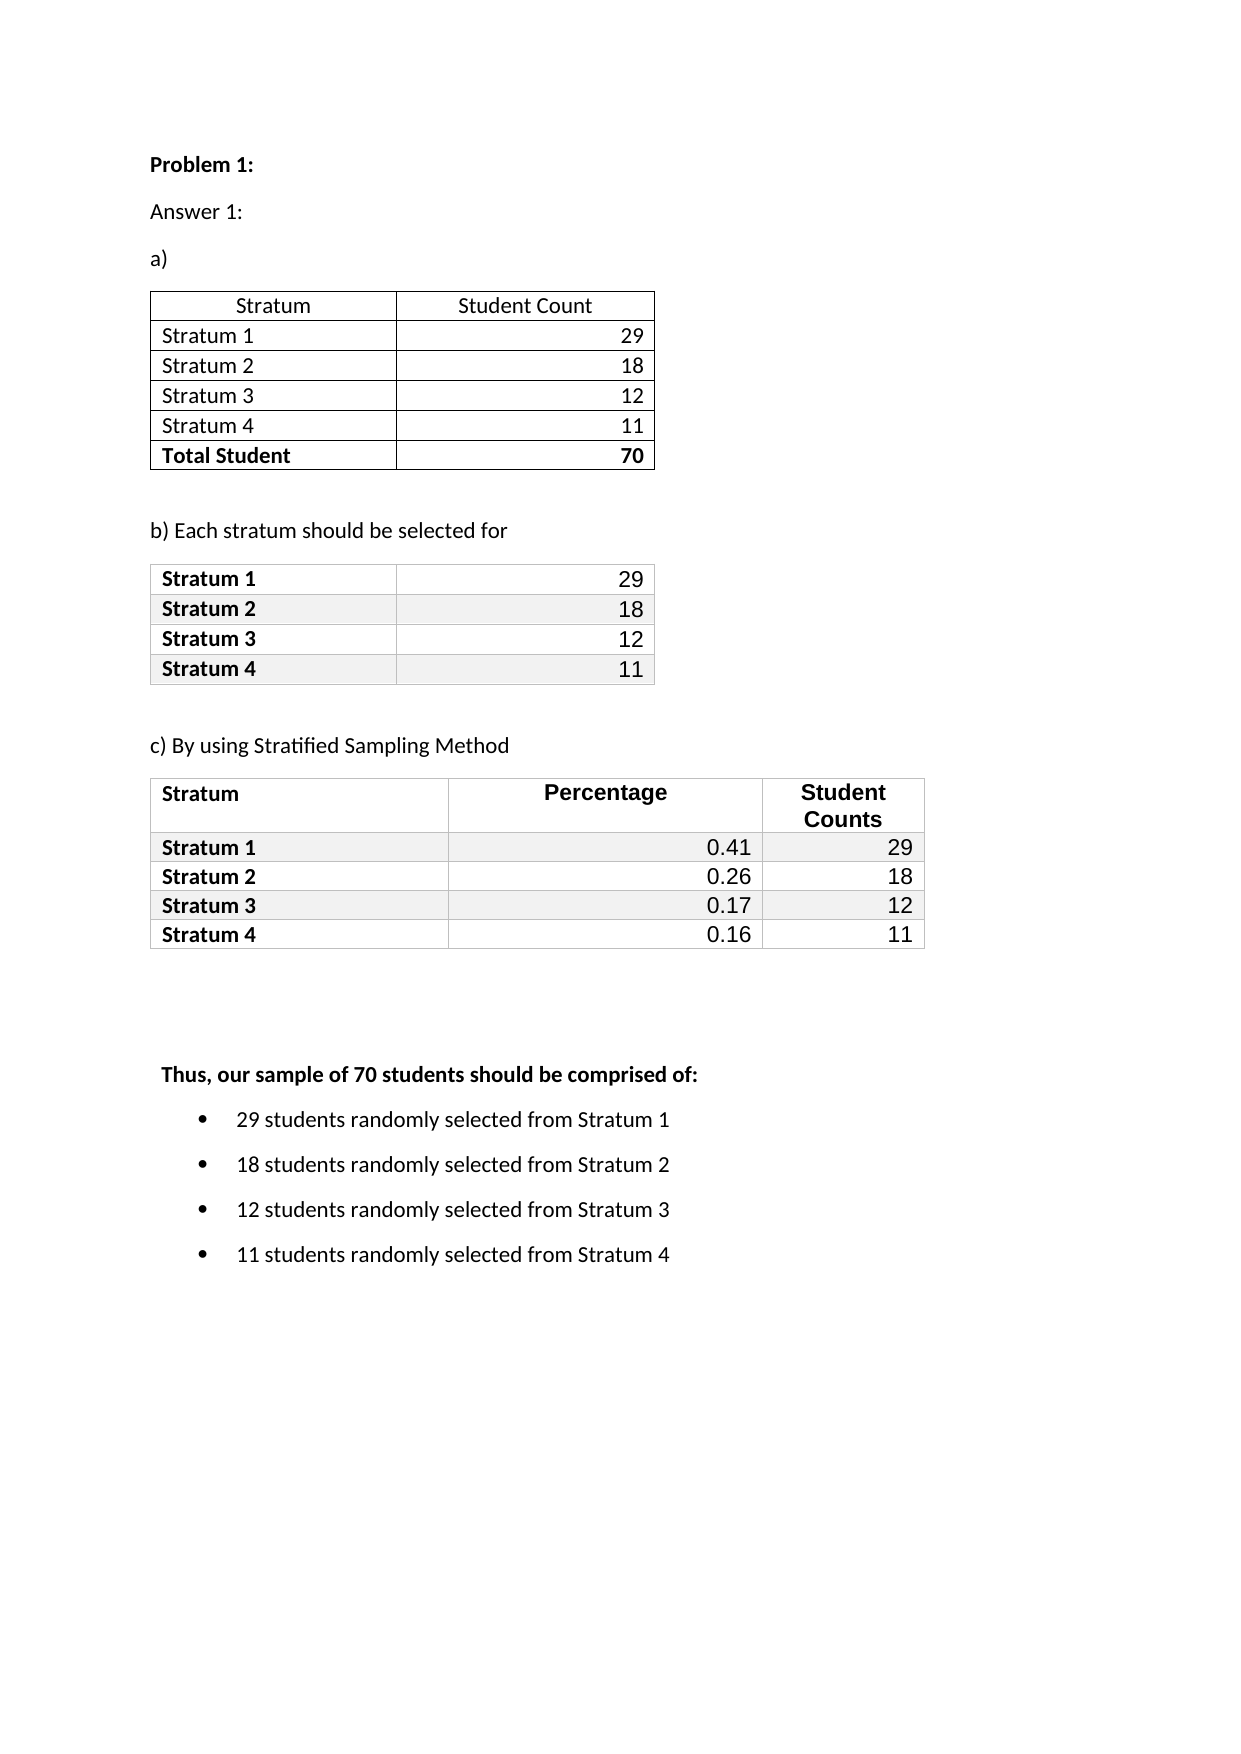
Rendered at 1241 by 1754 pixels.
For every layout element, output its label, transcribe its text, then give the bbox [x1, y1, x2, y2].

table_cell 29 [397, 321, 654, 350]
text Answer 1: [150, 197, 1090, 225]
table_cell Stratum 4 [151, 920, 448, 948]
table_cell 12 [763, 891, 924, 919]
table_cell 12 [397, 625, 654, 653]
text Problem 1: [150, 150, 1090, 178]
table_header 29 [397, 565, 654, 593]
table_header Student Count [397, 292, 654, 320]
table_cell 70 [397, 441, 654, 469]
table_header Percentage [449, 779, 762, 832]
table_cell Stratum 3 [151, 891, 448, 919]
table_cell 29 students randomly selected from Stratum 1 [150, 1088, 749, 1133]
table_header Stratum [151, 292, 396, 320]
table_cell Total Student [151, 441, 396, 469]
table_cell 11 [397, 411, 654, 440]
table_cell 12 students randomly selected from Stratum 3 [150, 1179, 749, 1223]
table_cell Stratum 2 [151, 351, 396, 380]
table_header Student Counts [763, 779, 924, 832]
table_cell 0.41 [449, 833, 762, 861]
table_cell Stratum 2 [151, 862, 448, 890]
table_cell Stratum 3 [151, 381, 396, 410]
table_cell Stratum 1 [151, 833, 448, 861]
table_cell Stratum 4 [151, 655, 396, 683]
table_cell 18 [397, 595, 654, 623]
text a) [150, 244, 1090, 272]
table_cell Stratum 3 [151, 625, 396, 653]
table_cell Stratum 4 [151, 411, 396, 440]
table_cell 0.16 [449, 920, 762, 948]
text b) Each stratum should be selected for [150, 517, 1090, 545]
table_header Thus, our sample of 70 students should be comprised of: [150, 1043, 749, 1088]
table_cell 11 [397, 655, 654, 683]
table_cell 18 students randomly selected from Stratum 2 [150, 1133, 749, 1178]
table_cell 18 [763, 862, 924, 890]
table_cell 0.17 [449, 891, 762, 919]
table_cell Stratum 2 [151, 595, 396, 623]
table_cell Stratum 1 [151, 321, 396, 350]
table_header Stratum [151, 779, 448, 832]
text c) By using Stratified Sampling Method [150, 731, 1090, 759]
table_cell 11 students randomly selected from Stratum 4 [150, 1224, 749, 1269]
table_cell 11 [763, 920, 924, 948]
table_cell 18 [397, 351, 654, 380]
table_cell 29 [763, 833, 924, 861]
table_cell 12 [397, 381, 654, 410]
table_cell 0.26 [449, 862, 762, 890]
table_header Stratum 1 [151, 565, 396, 593]
